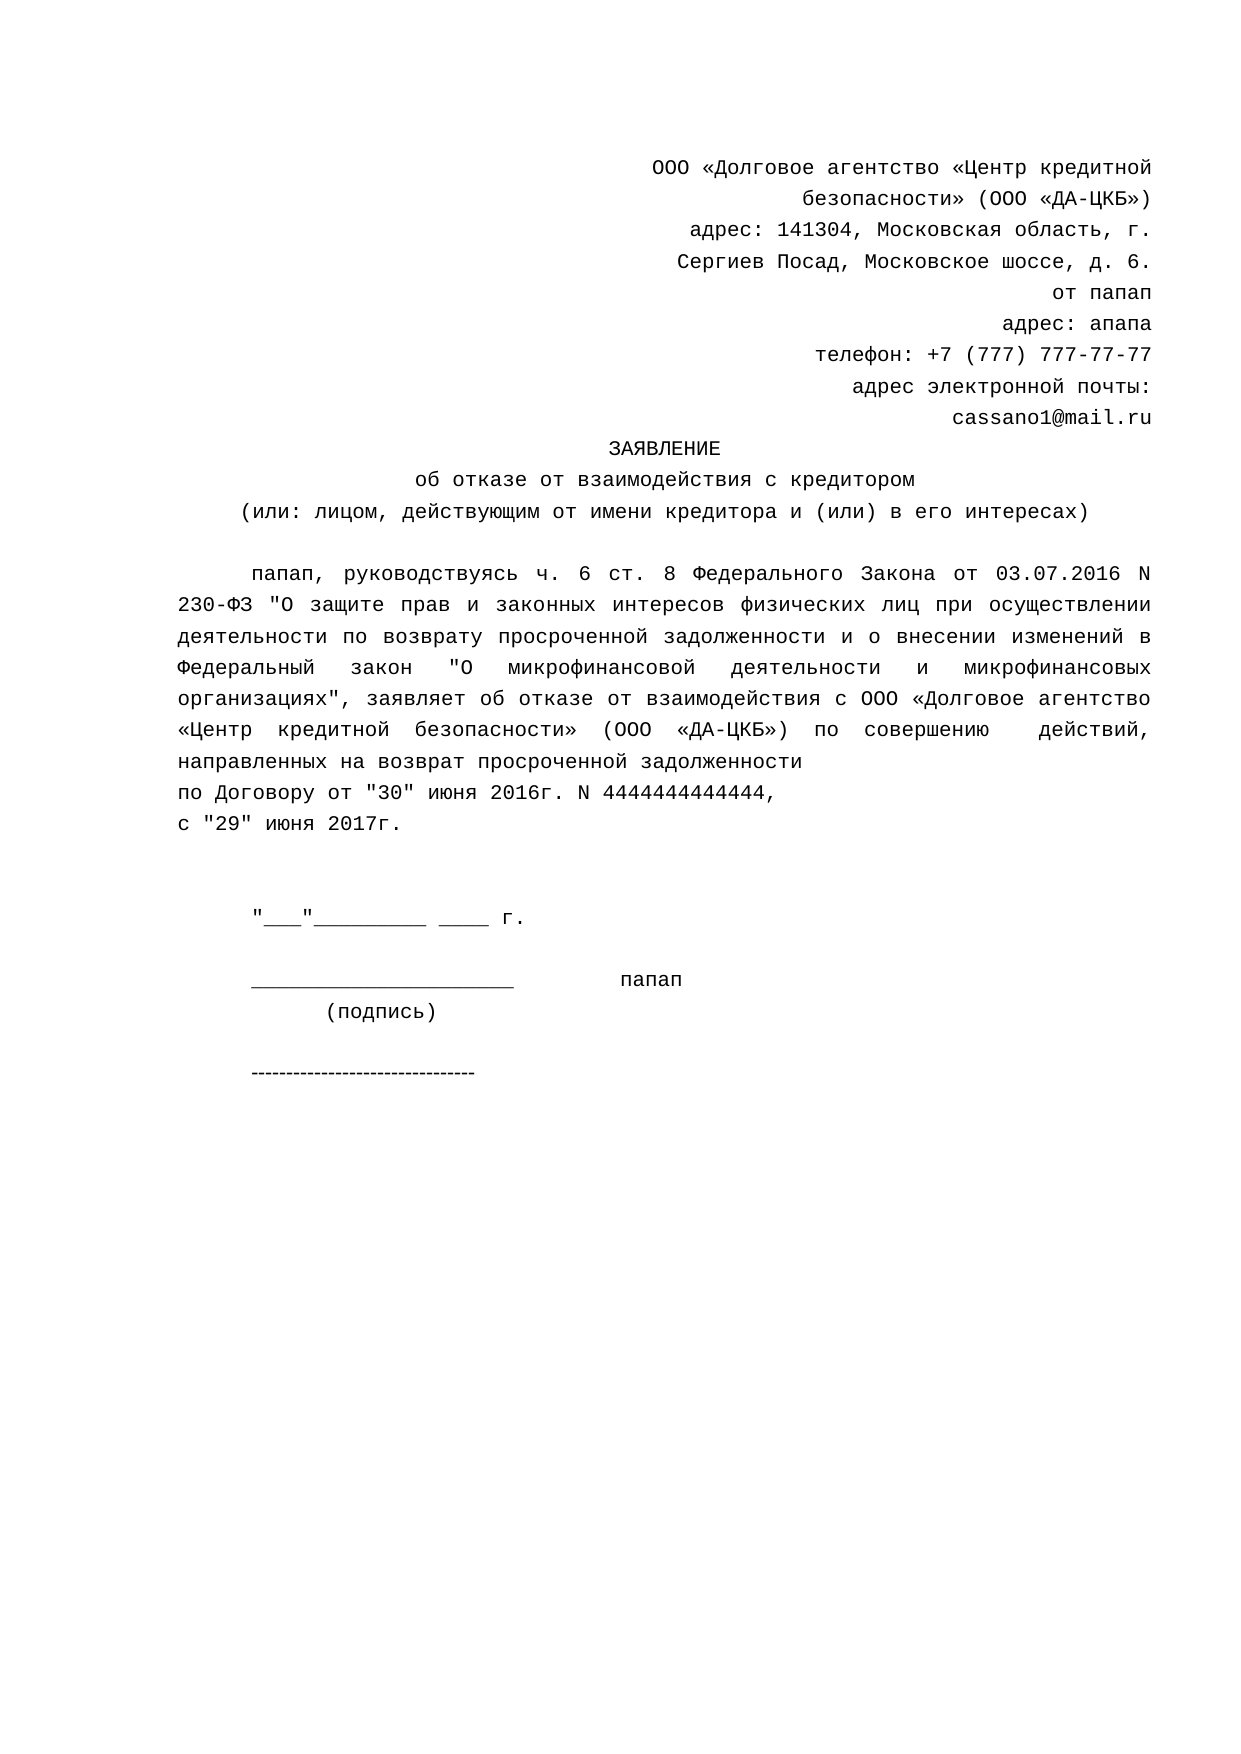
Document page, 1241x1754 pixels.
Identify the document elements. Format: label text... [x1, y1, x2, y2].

text по Договору от "30" июня 2016 г. N 4444444444444, [177, 774, 1152, 806]
text телефон: +7 (777) 777-77-77 [546, 337, 1152, 368]
text адрес: 141304, Московская область, г. Сергиев Посад, Московское шоссе, д. 6. [546, 212, 1152, 274]
text с "29" июня 2017 г. [177, 806, 1152, 837]
text ЗАЯВЛЕНИЕ [177, 431, 1152, 462]
text ООО «Долговое агентство «Центр кредитной безопасности» (ООО «ДА-ЦКБ») [546, 149, 1152, 212]
text cassano1@mail.ru [546, 399, 1152, 431]
text от папап [546, 274, 1152, 306]
text об отказе от взаимодействия с кредитором [177, 462, 1152, 493]
text папап, руководствуясь ч. 6 ст. 8 Федерального Закона от 03.07.2016 N 230-ФЗ "О защите прав и законных интересов физических лиц при осуществлении деятельности по возврату просроченной задолженности и о внесении изменений в Федеральный закон "О микрофинансовой деятельности и микрофинансовых организациях", заявляет об отказе от взаимодействия с ООО «Долговое агентство «Центр кредитной безопасности» (ООО «ДА-ЦКБ») по совершению действий, направленных на возврат просроченной задолженности [177, 556, 1152, 774]
text (подпись) [251, 993, 1152, 1024]
text (или: лицом, действующим от имени кредитора и (или) в его интересах) [177, 493, 1152, 524]
text адрес: апапа [546, 306, 1152, 337]
text "___"_________ ____ г. [177, 899, 1152, 931]
text адрес электронной почты: [546, 368, 1152, 399]
text _____________________ папап [177, 962, 1152, 993]
text -------------------------------- [251, 1056, 1152, 1087]
